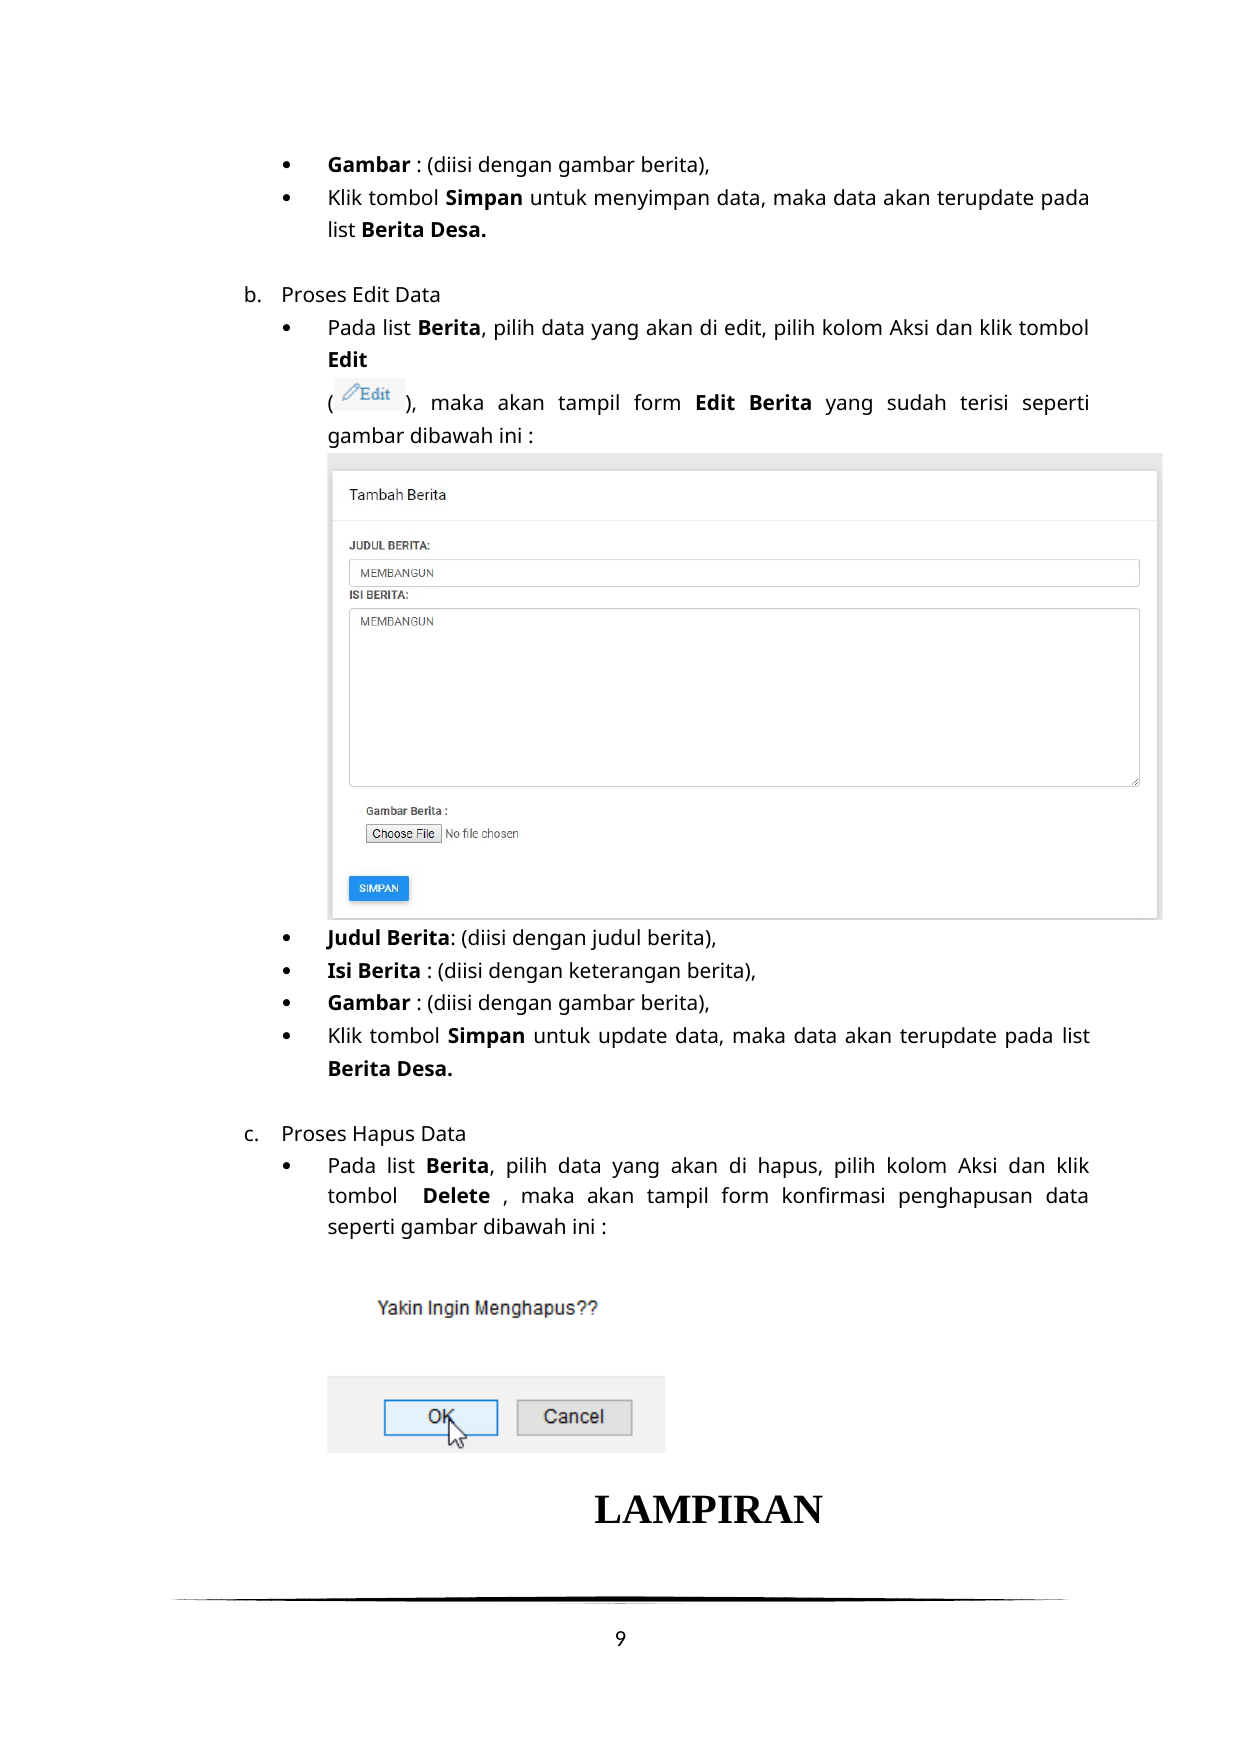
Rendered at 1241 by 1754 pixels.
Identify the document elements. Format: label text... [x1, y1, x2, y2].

picture [333, 378, 406, 411]
list Proses Hapus Data [244, 1119, 1090, 1147]
list Gambar : (diisi dengan gambar berita), [283, 988, 1090, 1017]
list Pada list Berita, pilih data yang akan di hapus, pilih kolom Aksi dan klik tombol Delete , maka akan tampil form konfirmasi penghapusan data seperti gambar dibawah ini : [283, 1152, 1090, 1240]
list Isi Berita : (diisi dengan keterangan berita), [283, 956, 1090, 984]
list Pada list Berita, pilih data yang akan di edit, pilih kolom Aksi dan klik tombol Edit [283, 313, 1090, 374]
list Proses Edit Data [244, 280, 1090, 309]
list Gambar : (diisi dengan gambar berita), [283, 150, 1090, 178]
list Klik tombol Simpan untuk update data, maka data akan terupdate pada list Berita Desa. [283, 1021, 1090, 1082]
list Judul Berita: (diisi dengan judul berita), [283, 923, 1090, 952]
list (), maka akan tampil form Edit Berita yang sudah terisi seperti gambar dibawah ini : [327, 378, 1090, 449]
picture [327, 1241, 666, 1453]
list Klik tombol Simpan untuk menyimpan data, maka data akan terupdate pada list Berita Desa. [283, 183, 1090, 244]
picture [327, 453, 1163, 920]
picture [171, 1596, 1069, 1604]
list LAMPIRAN [327, 1484, 1090, 1532]
